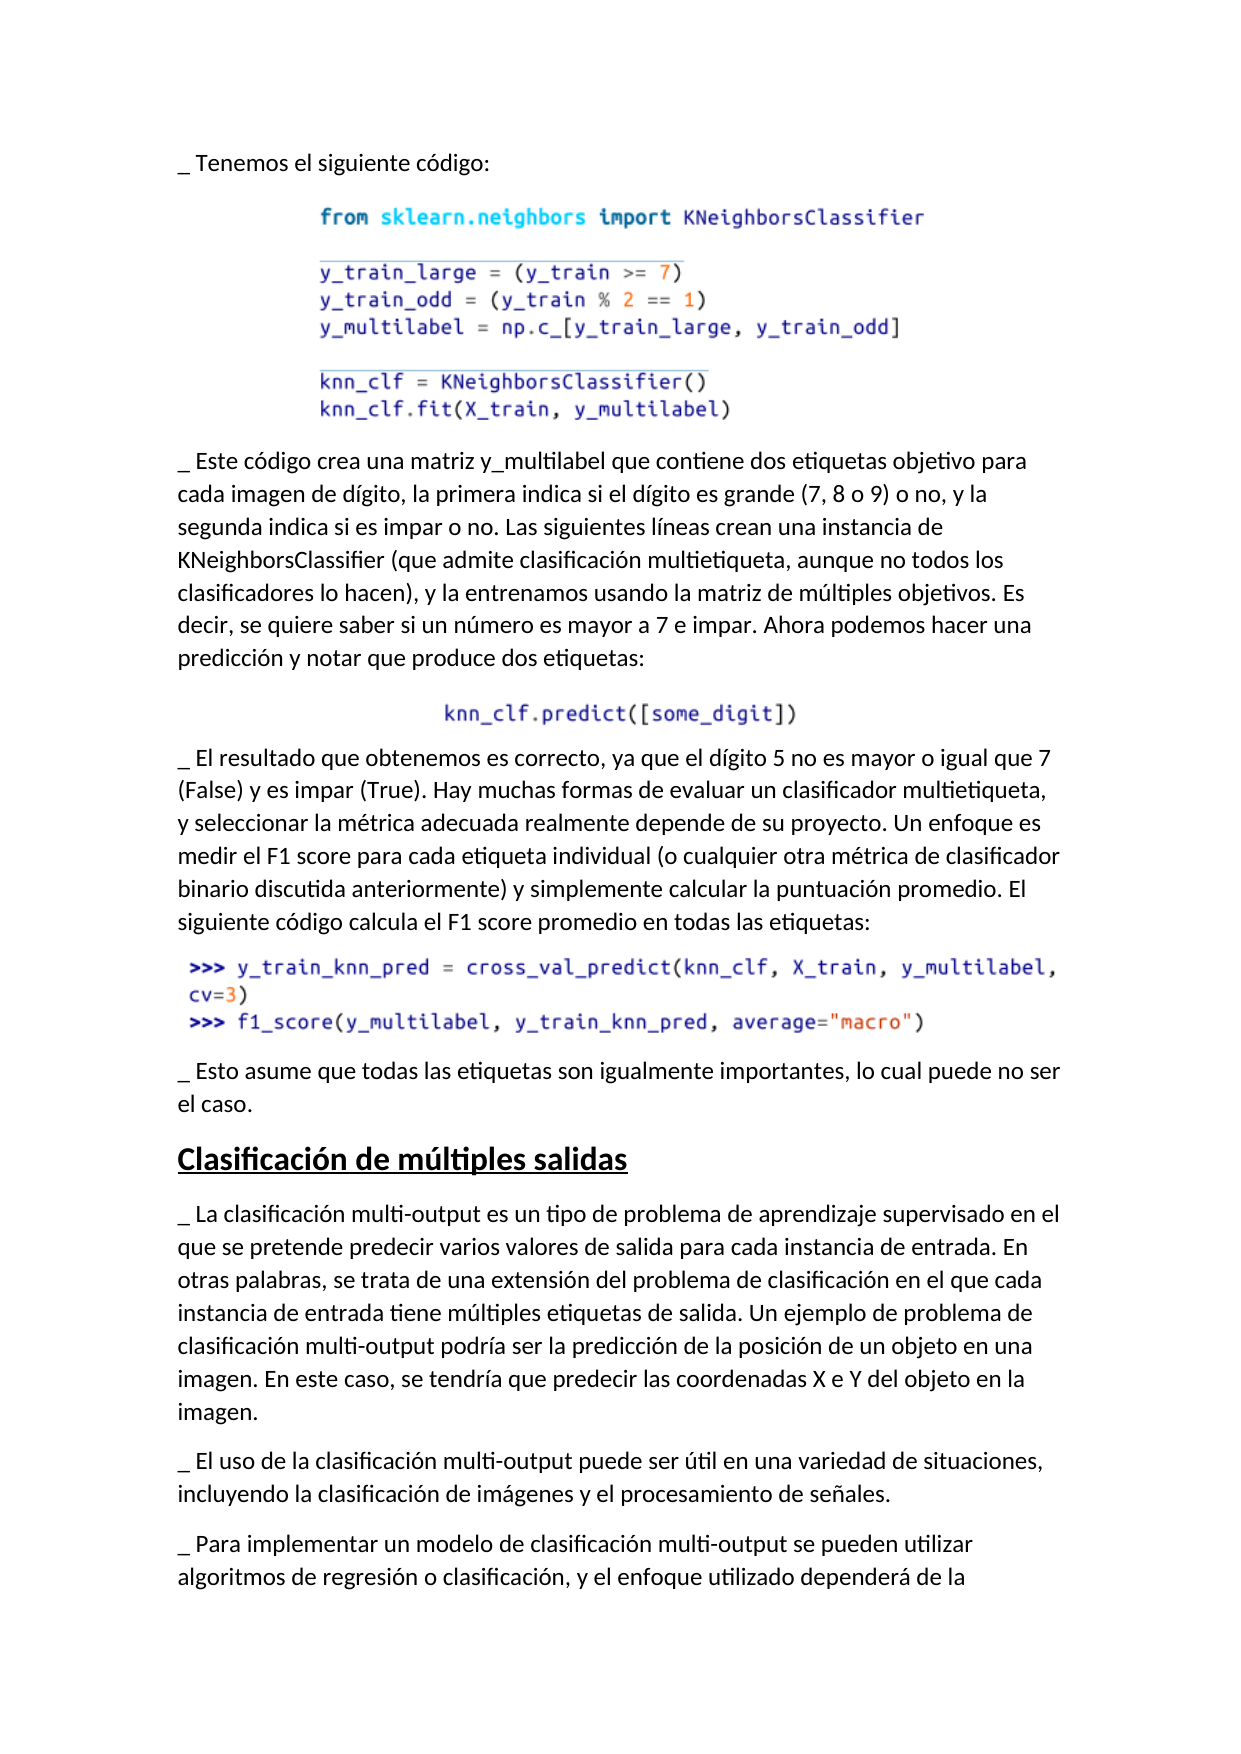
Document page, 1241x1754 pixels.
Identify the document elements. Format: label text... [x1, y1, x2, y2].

text _ El resultado que obtenemos es correcto, ya que el dígito 5 no es mayor o igual que 7 (False) y es impar (True). Hay muchas formas de evaluar un clasificador multietiqueta, y seleccionar la métrica adecuada realmente depende de su proyecto. Un enfoque es medir el F1 score para cada etiqueta individual (o cualquier otra métrica de clasificador binario discutida anteriormente) y simplemente calcular la puntuación promedio. El siguiente código calcula el F1 score promedio en todas las etiquetas: [177, 742, 1063, 937]
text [177, 1528, 1063, 1591]
text _ Esto asume que todas las etiquetas son igualmente importantes, lo cual puede no ser el caso. [177, 1055, 1063, 1118]
text _ Este código crea una matriz y_multilabel que contiene dos etiquetas objetivo para cada imagen de dígito, la primera indica si el dígito es grande (7, 8 o 9) o no, y la segunda indica si es impar o no. Las siguientes líneas crean una instancia de KNeighborsClassifier (que admite clasificación multietiqueta, aunque no todos los clasificadores lo hacen), y la entrenamos usando la matriz de múltiples objetivos. Es decir, se quiere saber si un número es mayor a 7 e impar. Ahora podemos hacer una predicción y notar que produce dos etiquetas: [177, 445, 1063, 673]
text Clasificación de múltiples salidas [177, 1138, 1063, 1178]
text _ El uso de la clasificación multi-output puede ser útil en una variedad de situaciones, incluyendo la clasificación de imágenes y el procesamiento de señales. [177, 1445, 1063, 1509]
text _ Tenemos el siguiente código: [177, 148, 1063, 178]
picture [436, 692, 804, 728]
picture [177, 950, 1063, 1037]
text _ La clasificación multi-output es un tipo de problema de aprendizaje supervisado en el que se pretende predecir varios valores de salida para cada instancia de entrada. En otras palabras, se trata de una extensión del problema de clasificación en el que cada instancia de entrada tiene múltiples etiquetas de salida. Un ejemplo de problema de clasificación multi-output podría ser la predicción de la posición de un objeto en una imagen. En este caso, se tendría que predecir las coordenadas X e Y del objeto en la imagen. [177, 1198, 1063, 1426]
picture [309, 193, 931, 431]
